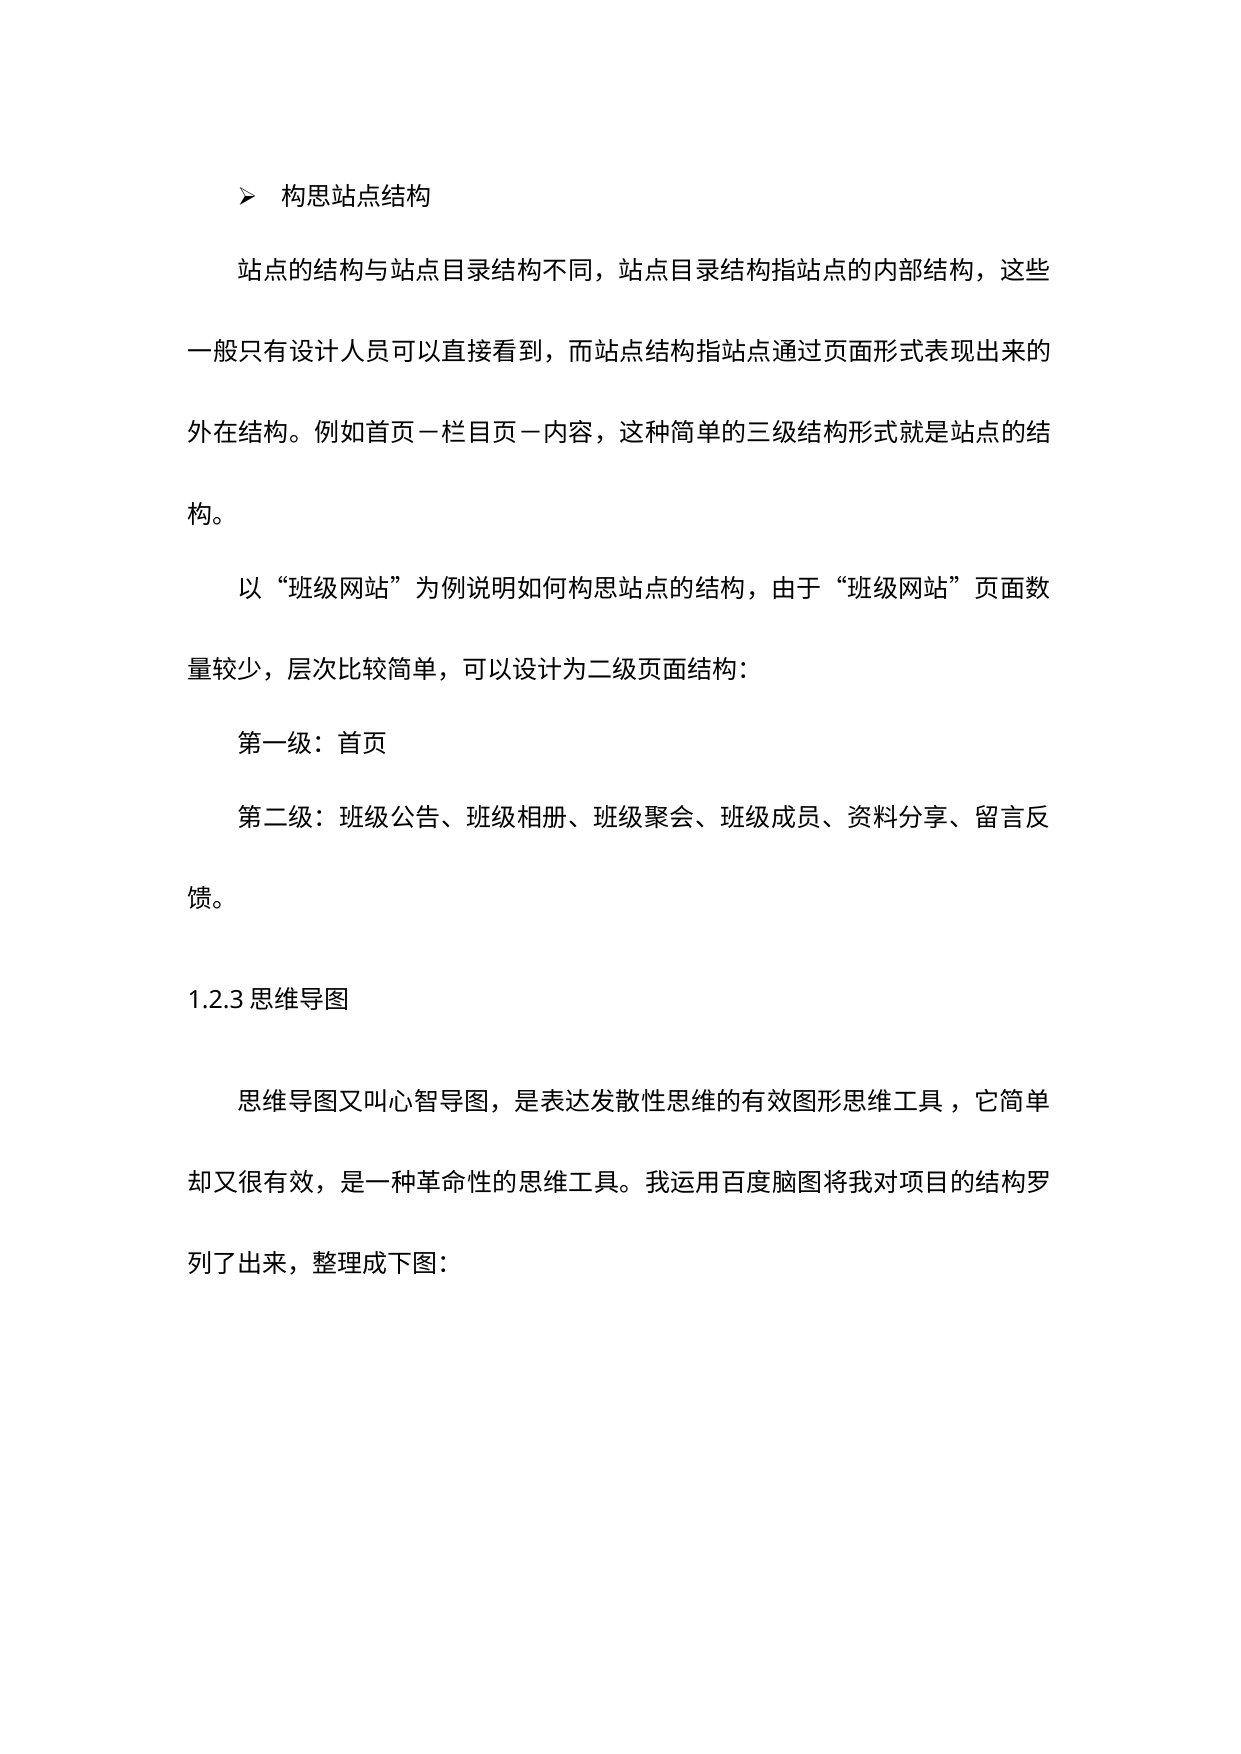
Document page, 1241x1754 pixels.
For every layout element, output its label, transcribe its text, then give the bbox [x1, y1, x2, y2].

text 第二级：班级公告、班级相册、班级聚会、班级成员、资料分享、留言反馈。 [187, 783, 1053, 929]
text 第一级：首页 [187, 709, 1053, 774]
text 站点的结构与站点目录结构不同，站点目录结构指站点的内部结构，这些一般只有设计人员可以直接看到，而站点结构指站点通过页面形式表现出来的外在结构。例如首页－栏目页－内容，这种简单的三级结构形式就是站点的结构。 [187, 236, 1053, 545]
list 构思站点结构 [237, 162, 1053, 227]
text 1.2.3思维导图 [187, 966, 1053, 1031]
text 思维导图又叫心智导图，是表达发散性思维的有效图形思维工具 ，它简单却又很有效，是一种革命性的思维工具。我运用百度脑图将我对项目的结构罗列了出来，整理成下图： [187, 1067, 1053, 1294]
text 以“班级网站”为例说明如何构思站点的结构，由于“班级网站”页面数量较少，层次比较简单，可以设计为二级页面结构： [187, 554, 1053, 700]
